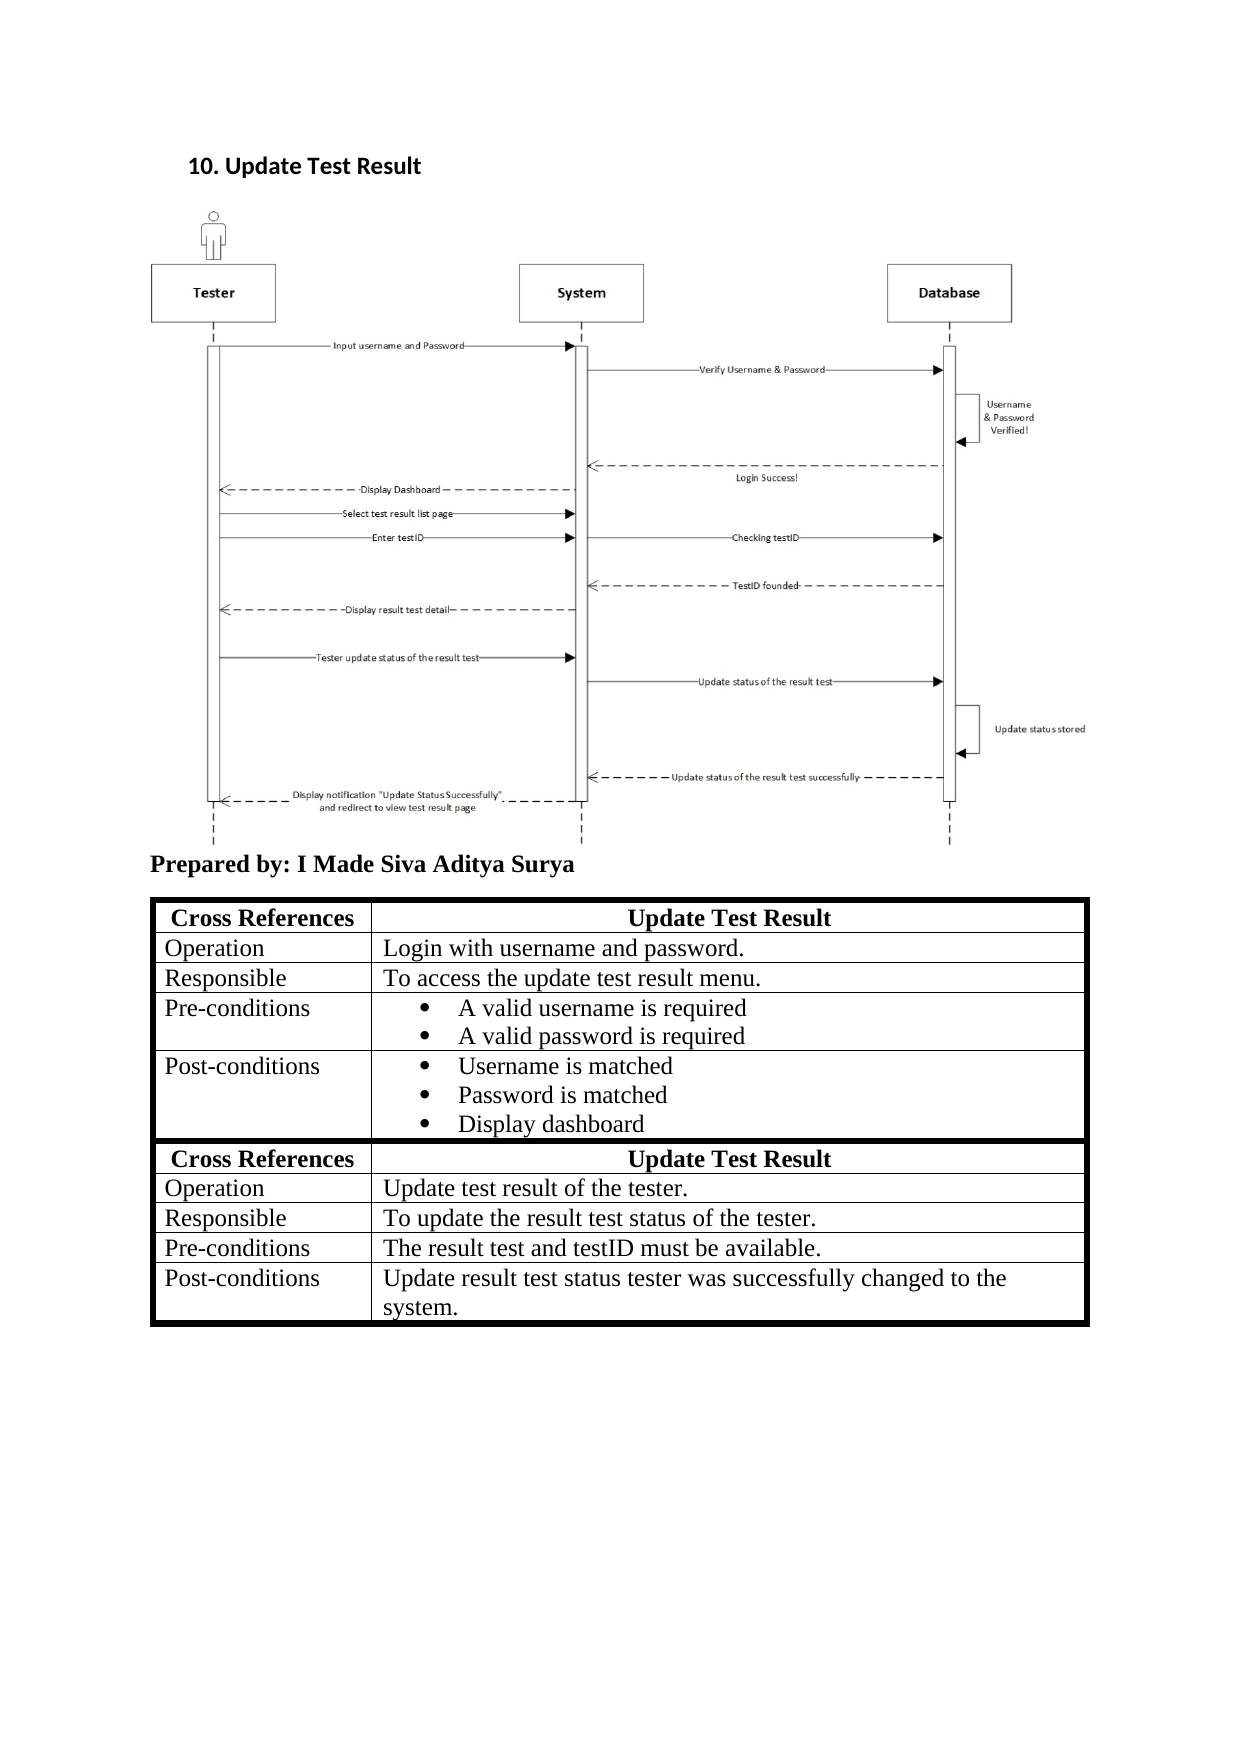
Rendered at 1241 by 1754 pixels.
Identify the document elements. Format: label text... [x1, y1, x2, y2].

table_cell Post-conditions [156, 1051, 371, 1137]
table_cell Cross References [156, 1144, 371, 1172]
table_cell Update Test Result [372, 1144, 1084, 1172]
list Update Test Result [187, 150, 1090, 181]
text Prepared by: I Made Siva Aditya Surya [150, 850, 1090, 878]
picture [150, 211, 1091, 850]
table_cell To update the result test status of the tester. [372, 1203, 1084, 1232]
table_cell The result test and testID must be available. [372, 1233, 1084, 1262]
table_cell Operation [156, 1174, 371, 1202]
table_cell Pre-conditions [156, 1233, 371, 1262]
table_cell Operation [156, 933, 371, 962]
table_cell Pre-conditions [156, 993, 371, 1050]
table_header Update Test Result [372, 903, 1084, 932]
table_cell Responsible [156, 1203, 371, 1232]
table_cell Update test result of the tester. [372, 1174, 1084, 1202]
table_cell Username is matched Password is matched Display dashboard [372, 1051, 1084, 1137]
table_cell Login with username and password. [372, 933, 1084, 962]
table_cell To access the update test result menu. [372, 963, 1084, 992]
table_cell A valid username is required A valid password is required [372, 993, 1084, 1050]
table_cell Update result test status tester was successfully changed to the system. [372, 1263, 1084, 1320]
table_cell Post-conditions [156, 1263, 371, 1320]
table_header Cross References [156, 903, 371, 932]
table_cell Responsible [156, 963, 371, 992]
